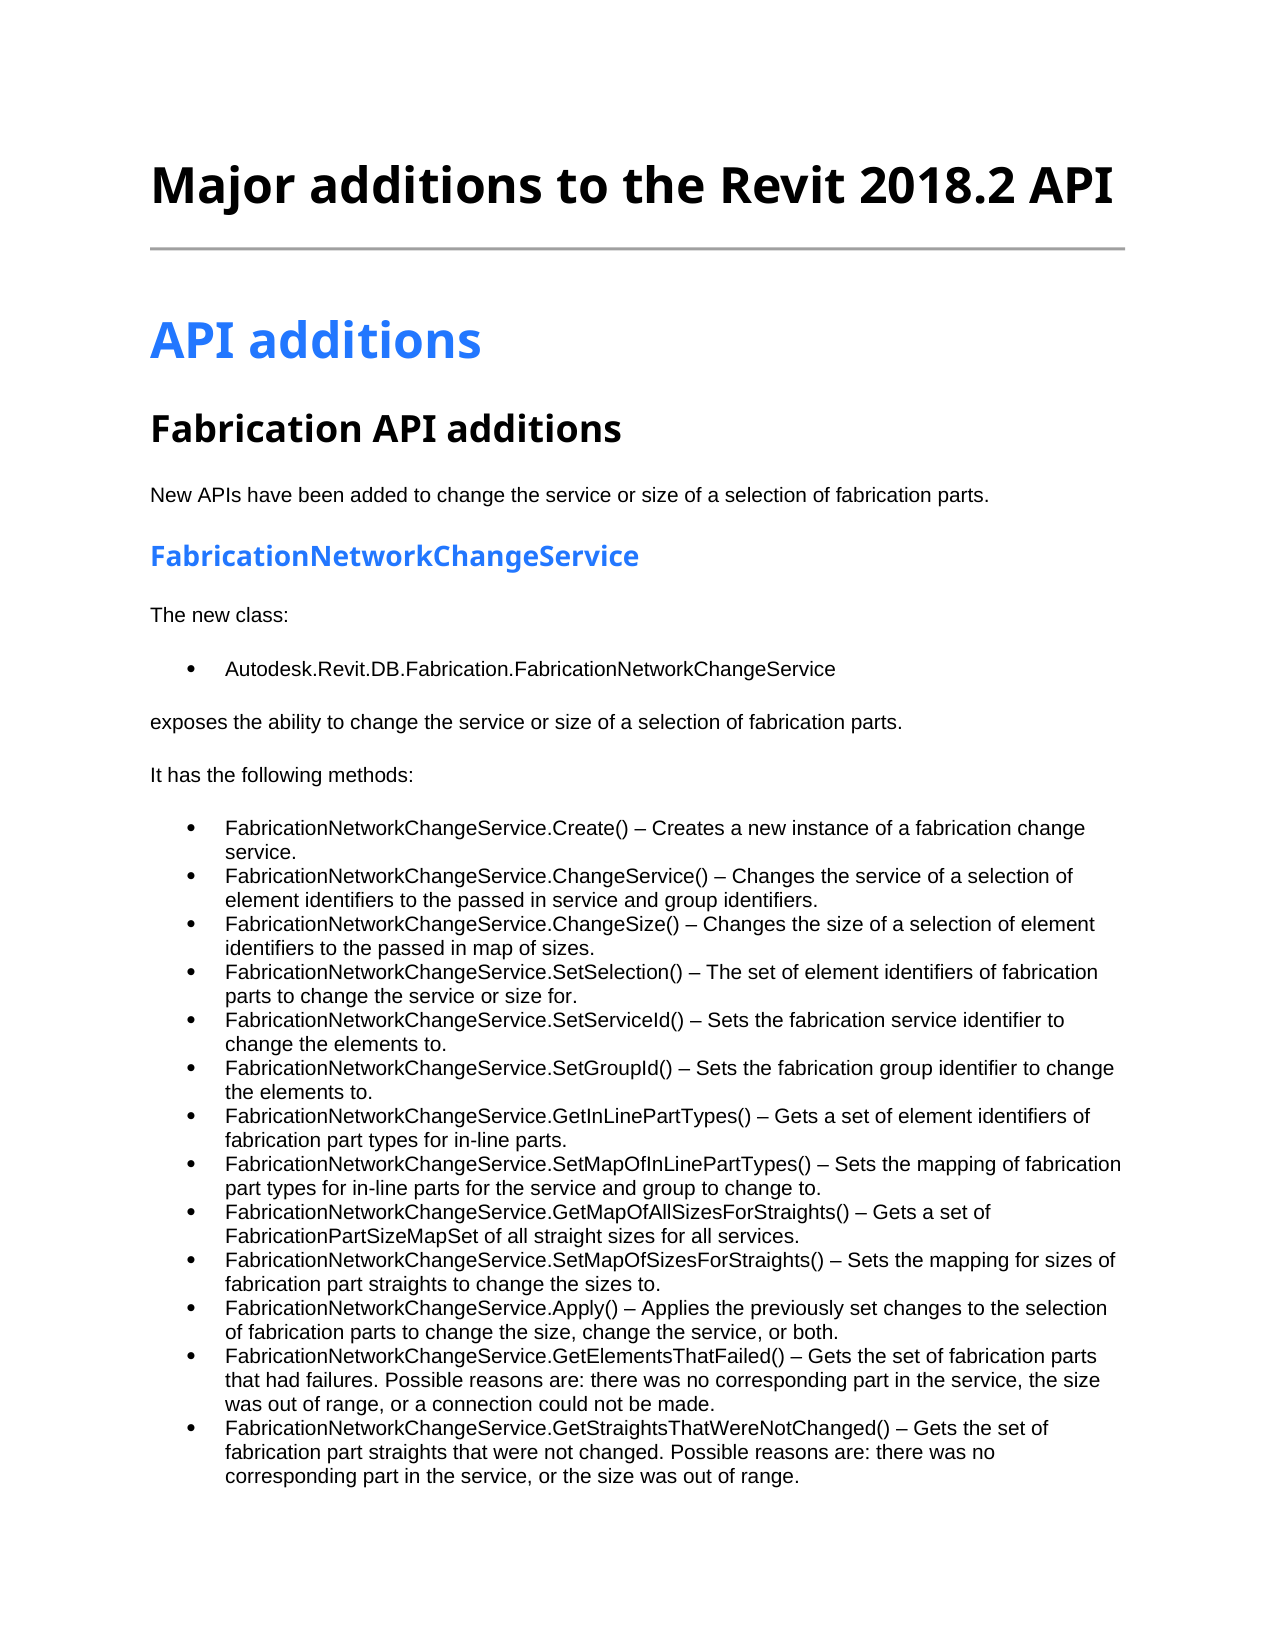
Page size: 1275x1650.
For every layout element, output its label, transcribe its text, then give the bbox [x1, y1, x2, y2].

subtitle FabricationNetworkChangeService [150, 536, 1125, 574]
list FabricationNetworkChangeService.SetMapOfInLinePartTypes() – Sets the mapping of fabrication part types for in-line parts for the service and group to change to. [187, 1152, 1125, 1200]
text The new class: [150, 603, 1125, 627]
subtitle Major additions to the Revit 2018.2 API [150, 150, 1125, 218]
text exposes the ability to change the service or size of a selection of fabrication parts. [150, 710, 1125, 734]
list FabricationNetworkChangeService.GetStraightsThatWereNotChanged() – Gets the set of fabrication part straights that were not changed. Possible reasons are: there was no corresponding part in the service, or the size was out of range. [187, 1416, 1125, 1488]
text It has the following methods: [150, 763, 1125, 787]
list FabricationNetworkChangeService.GetElementsThatFailed() – Gets the set of fabrication parts that had failures. Possible reasons are: there was no corresponding part in the service, the size was out of range, or a connection could not be made. [187, 1344, 1125, 1416]
list Autodesk.Revit.DB.Fabrication.FabricationNetworkChangeService [187, 656, 1125, 681]
list FabricationNetworkChangeService.SetGroupId() – Sets the fabrication group identifier to change the elements to. [187, 1056, 1125, 1104]
list FabricationNetworkChangeService.SetMapOfSizesForStraights() – Sets the mapping for sizes of fabrication part straights to change the sizes to. [187, 1248, 1125, 1296]
list FabricationNetworkChangeService.ChangeService() – Changes the service of a selection of element identifiers to the passed in service and group identifiers. [187, 864, 1125, 912]
list FabricationNetworkChangeService.GetInLinePartTypes() – Gets a set of element identifiers of fabrication part types for in-line parts. [187, 1104, 1125, 1152]
list FabricationNetworkChangeService.SetServiceId() – Sets the fabrication service identifier to change the elements to. [187, 1008, 1125, 1056]
list FabricationNetworkChangeService.ChangeSize() – Changes the size of a selection of element identifiers to the passed in map of sizes. [187, 912, 1125, 960]
list FabricationNetworkChangeService.GetMapOfAllSizesForStraights() – Gets a set of FabricationPartSizeMapSet of all straight sizes for all services. [187, 1200, 1125, 1248]
list FabricationNetworkChangeService.Apply() – Applies the previously set changes to the selection of fabrication parts to change the size, change the service, or both. [187, 1296, 1125, 1344]
subtitle Fabrication API additions [150, 402, 1125, 453]
subtitle API additions [150, 305, 1125, 373]
list FabricationNetworkChangeService.Create() – Creates a new instance of a fabrication change service. [187, 816, 1125, 864]
list FabricationNetworkChangeService.SetSelection() – The set of element identifiers of fabrication parts to change the service or size for. [187, 960, 1125, 1008]
text New APIs have been added to change the service or size of a selection of fabrication parts. [150, 483, 1125, 507]
